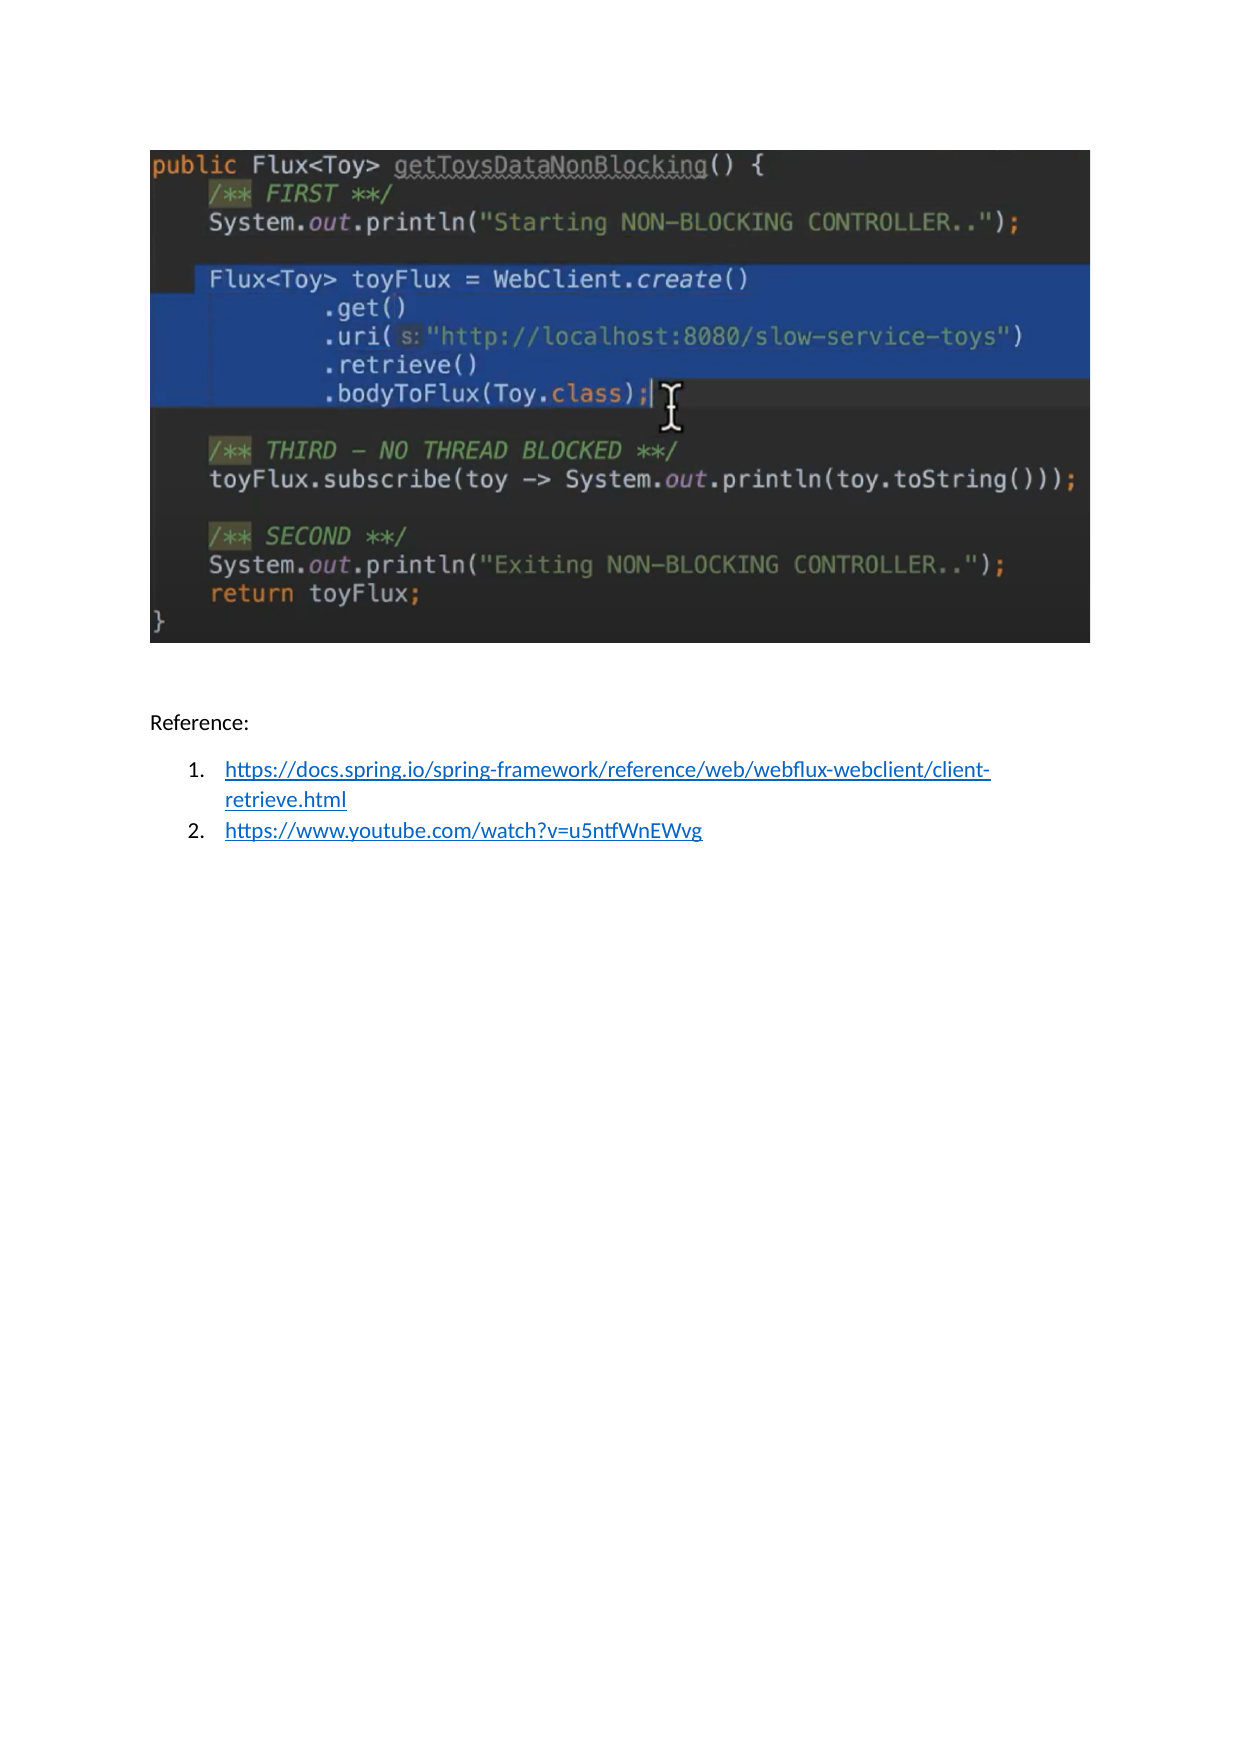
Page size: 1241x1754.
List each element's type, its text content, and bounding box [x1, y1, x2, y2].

text Reference: [150, 708, 1090, 737]
list https://docs.spring.io/spring-framework/reference/web/webflux-webclient/client-retrieve.html [187, 755, 1090, 814]
list https://www.youtube.com/watch?v=u5ntfWnEWvg [187, 816, 1090, 844]
picture [150, 150, 1091, 643]
